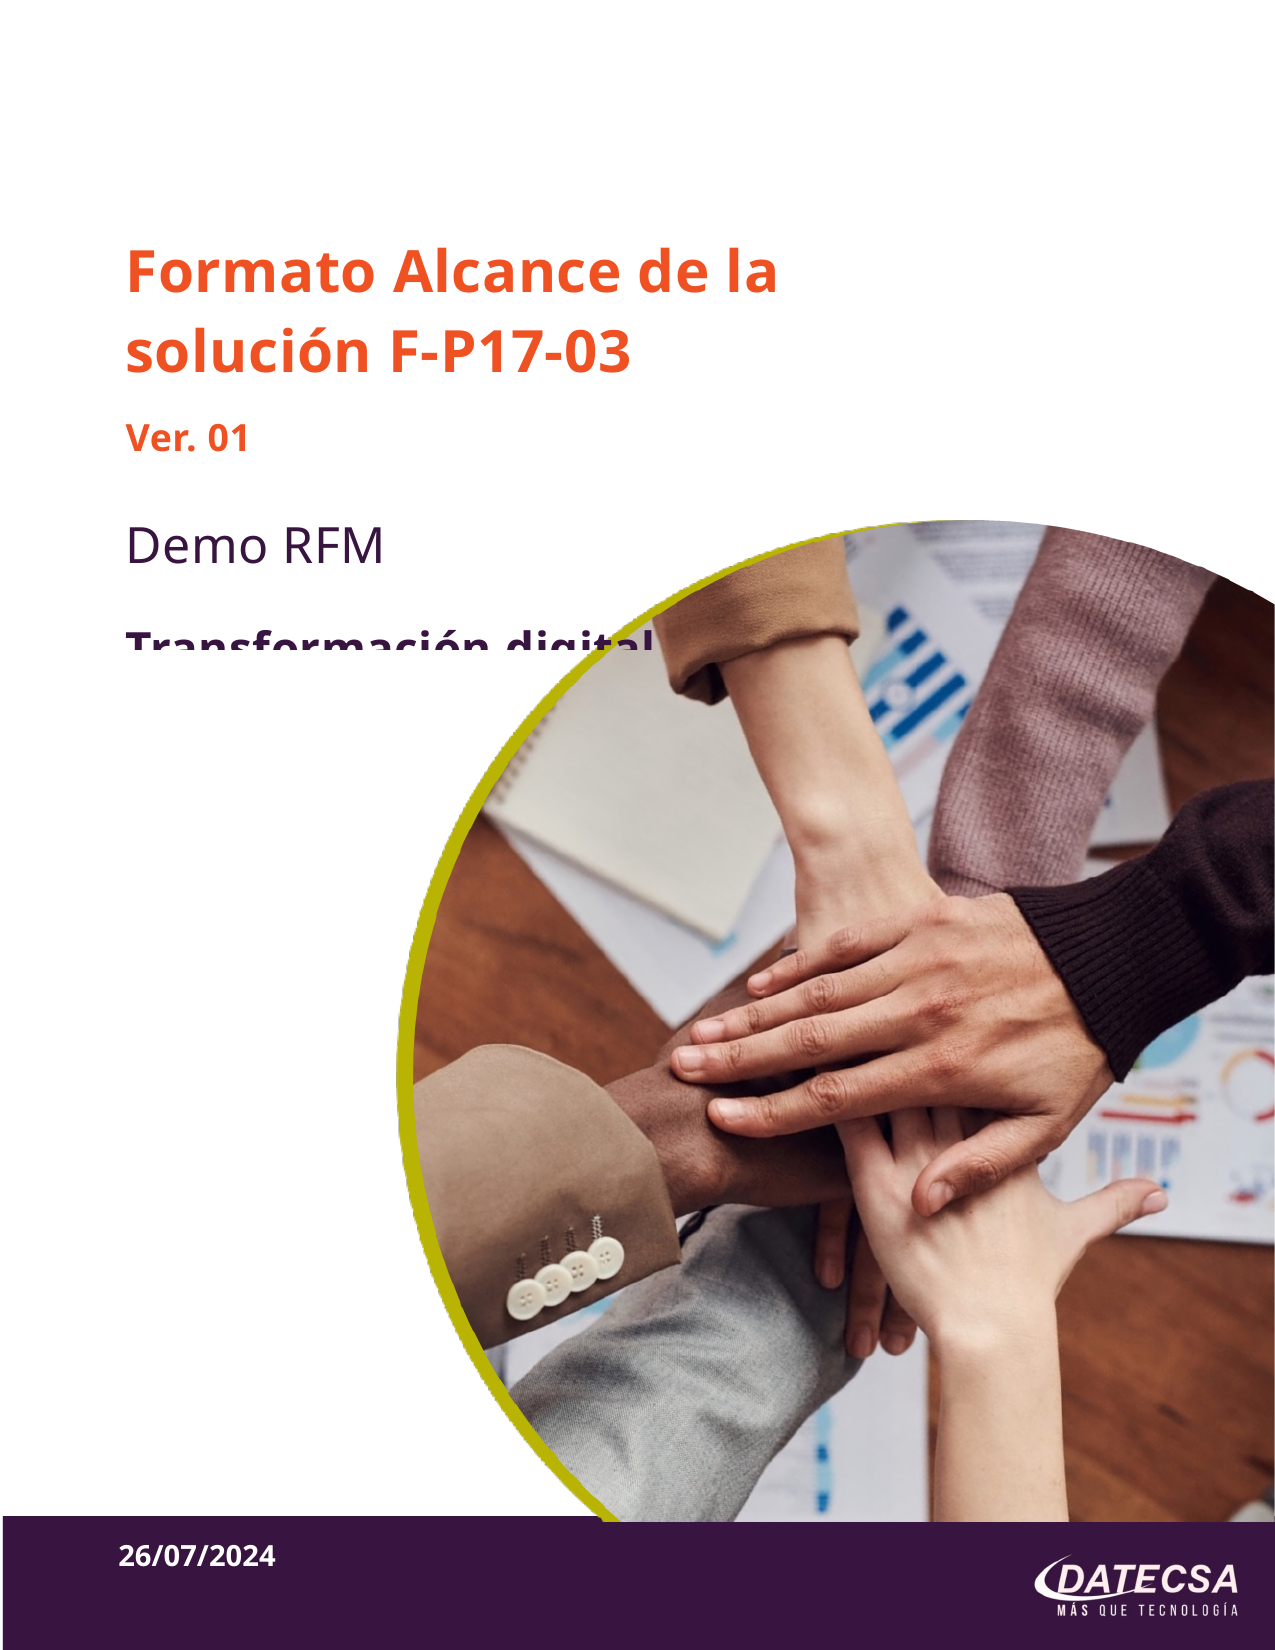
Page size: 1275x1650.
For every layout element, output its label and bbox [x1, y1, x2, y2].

picture [0, 519, 1275, 1650]
